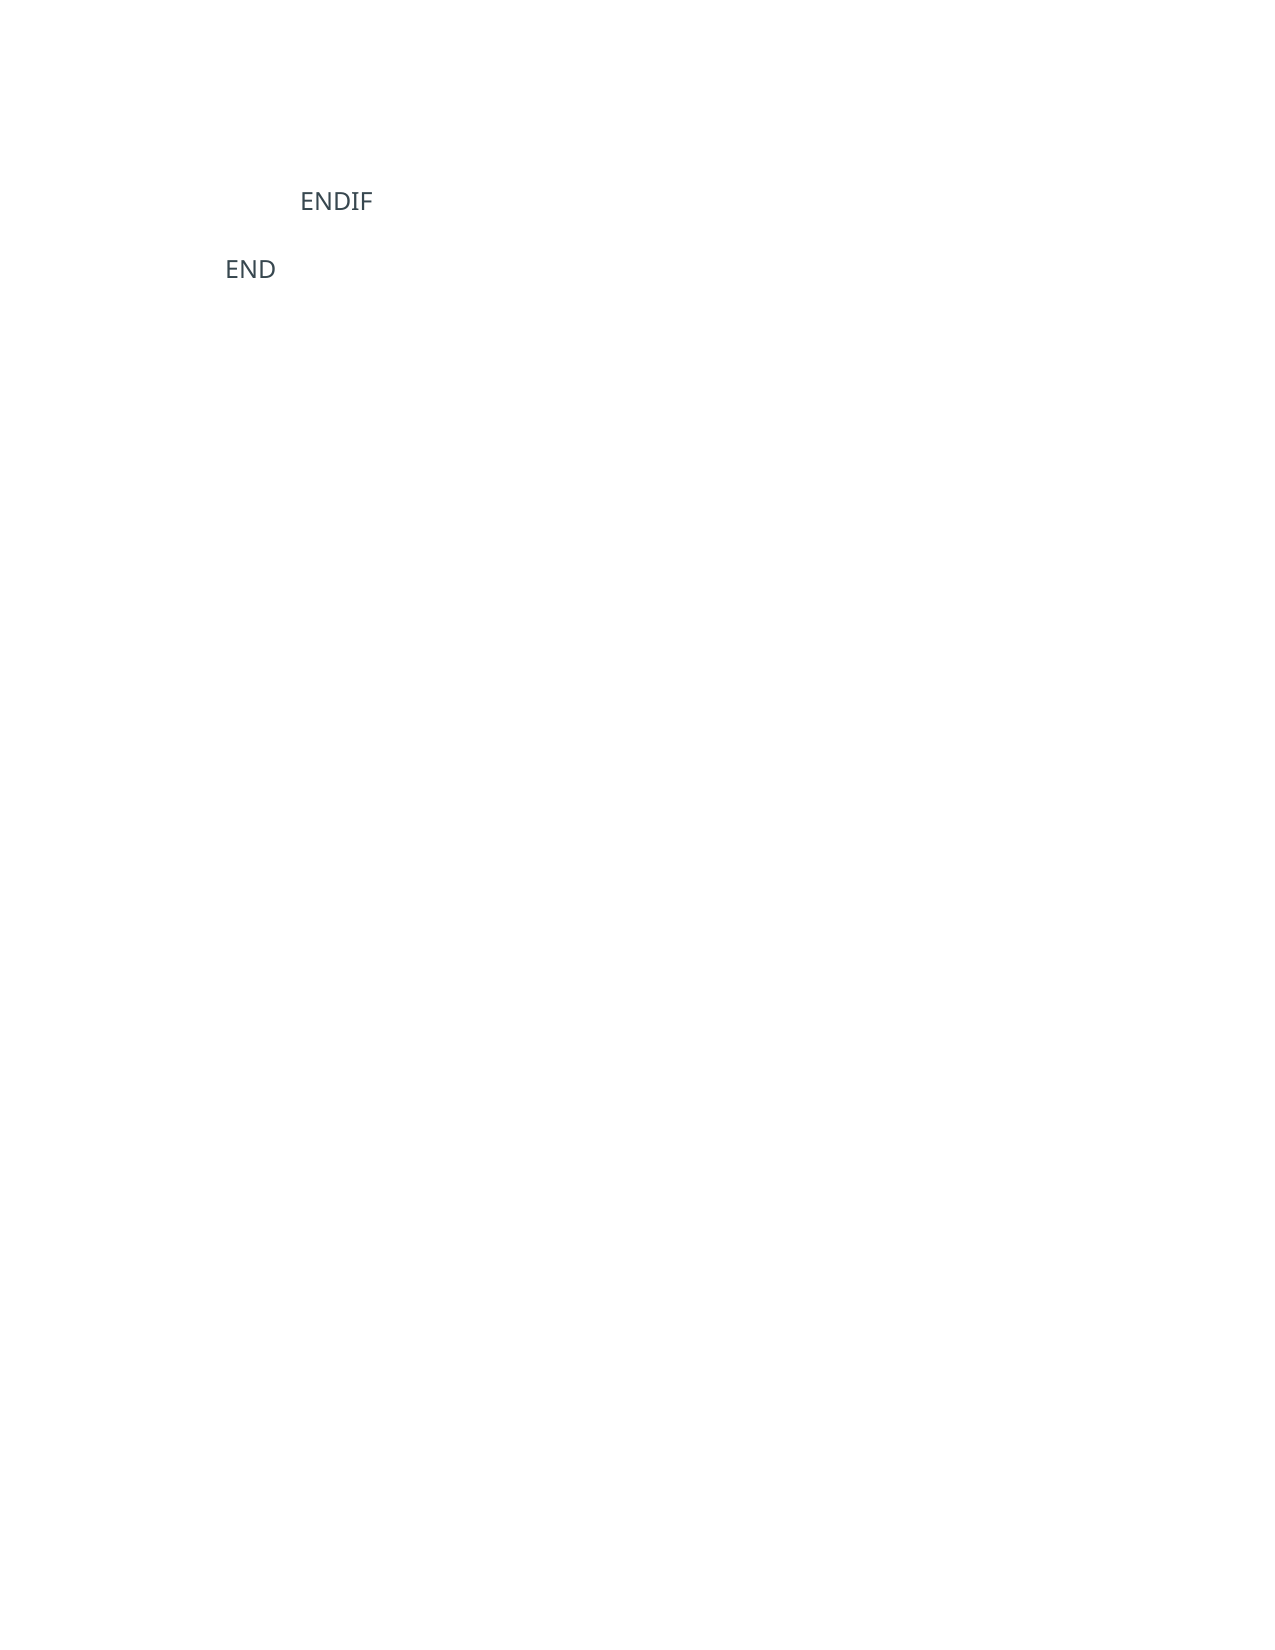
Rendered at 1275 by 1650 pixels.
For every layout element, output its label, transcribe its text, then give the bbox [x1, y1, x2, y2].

text ENDIF [150, 184, 1125, 218]
text END [150, 252, 1125, 286]
